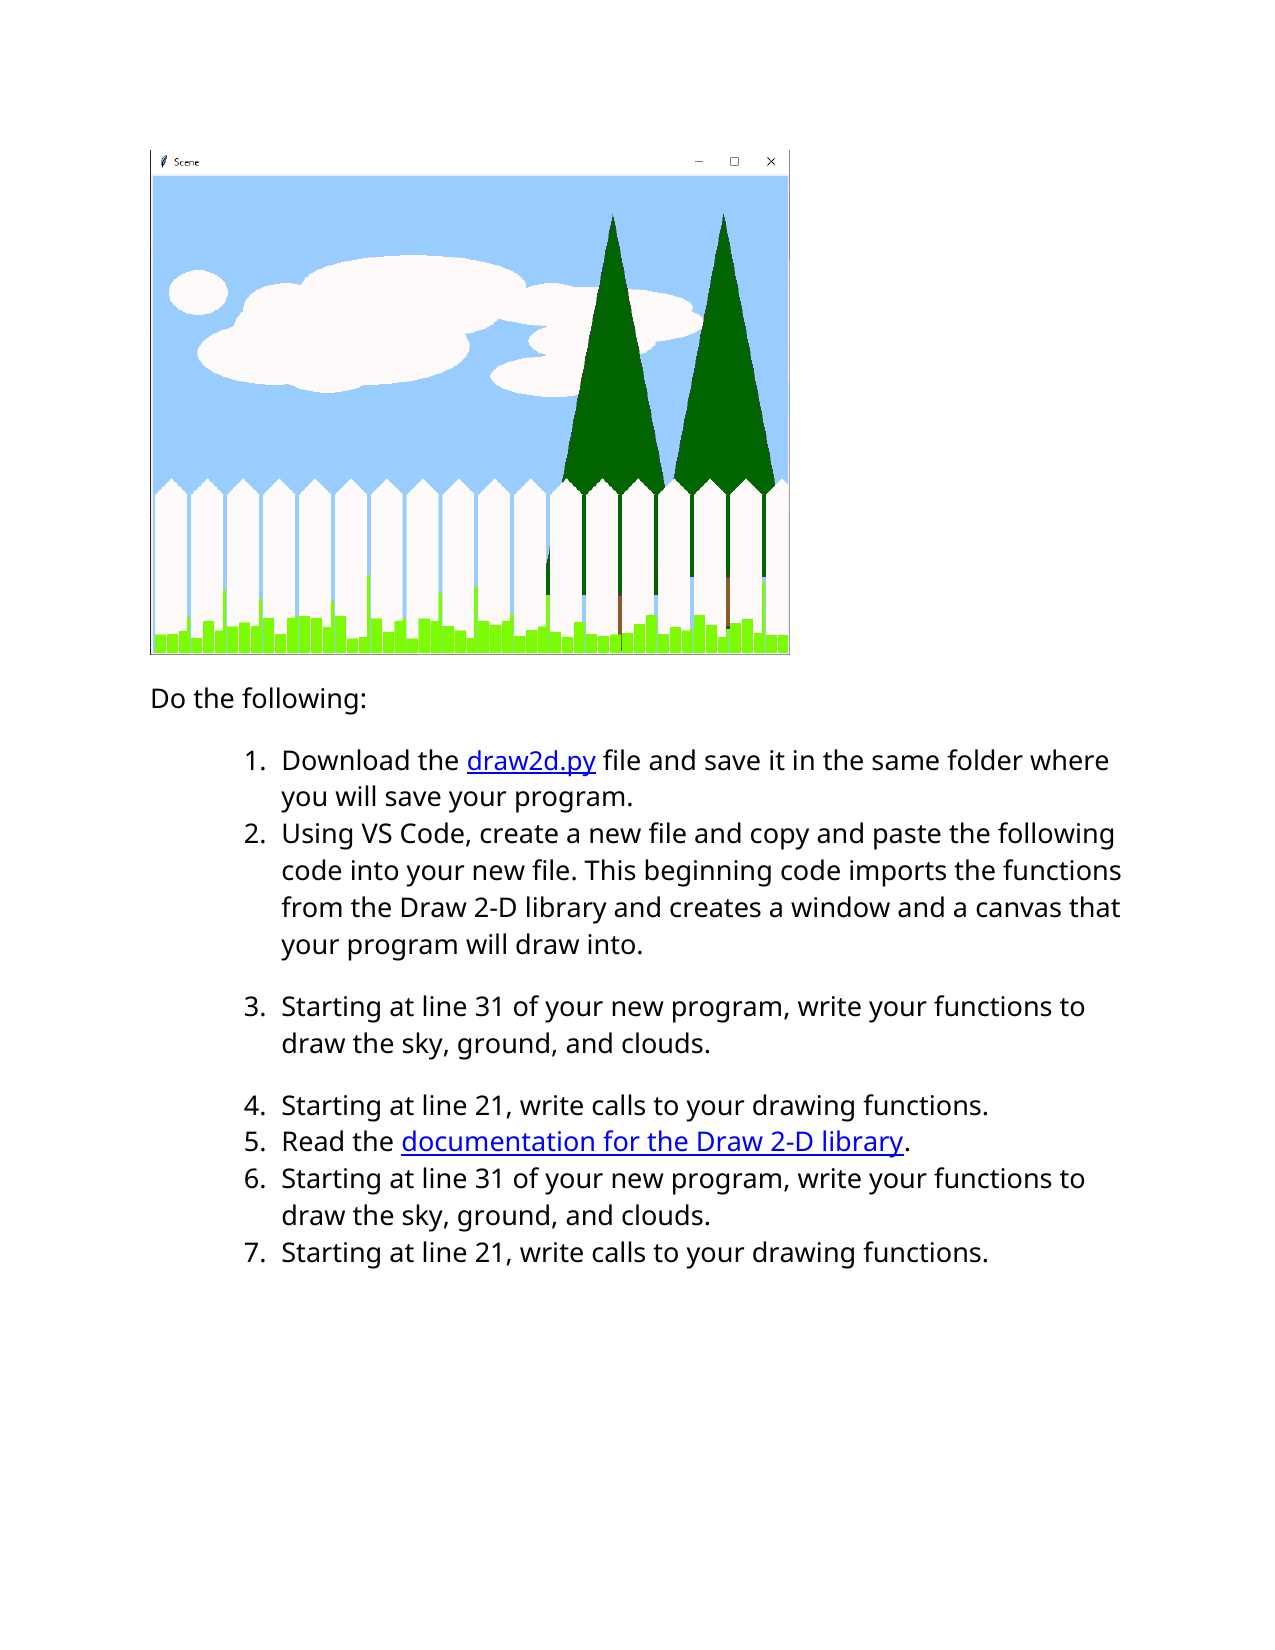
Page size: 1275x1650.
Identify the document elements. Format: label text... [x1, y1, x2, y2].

picture [150, 150, 790, 655]
list Starting at line 21, write calls to your drawing functions. [244, 1086, 1125, 1123]
list Starting at line 31 of your new program, write your functions to draw the sky, ground, and clouds. [244, 1160, 1125, 1233]
list Starting at line 31 of your new program, write your functions to draw the sky, ground, and clouds. [244, 987, 1125, 1061]
list Using VS Code, create a new file and copy and paste the following code into your new file. This beginning code imports the functions from the Draw 2-D library and creates a window and a canvas that your program will draw into. [244, 815, 1125, 962]
list Download the draw2d.py file and save it in the same folder where you will save your program. [244, 741, 1125, 815]
list Read the documentation for the Draw 2-D library. [244, 1123, 1125, 1160]
list Starting at line 21, write calls to your drawing functions. [244, 1233, 1125, 1270]
text Do the following: [150, 679, 1125, 716]
